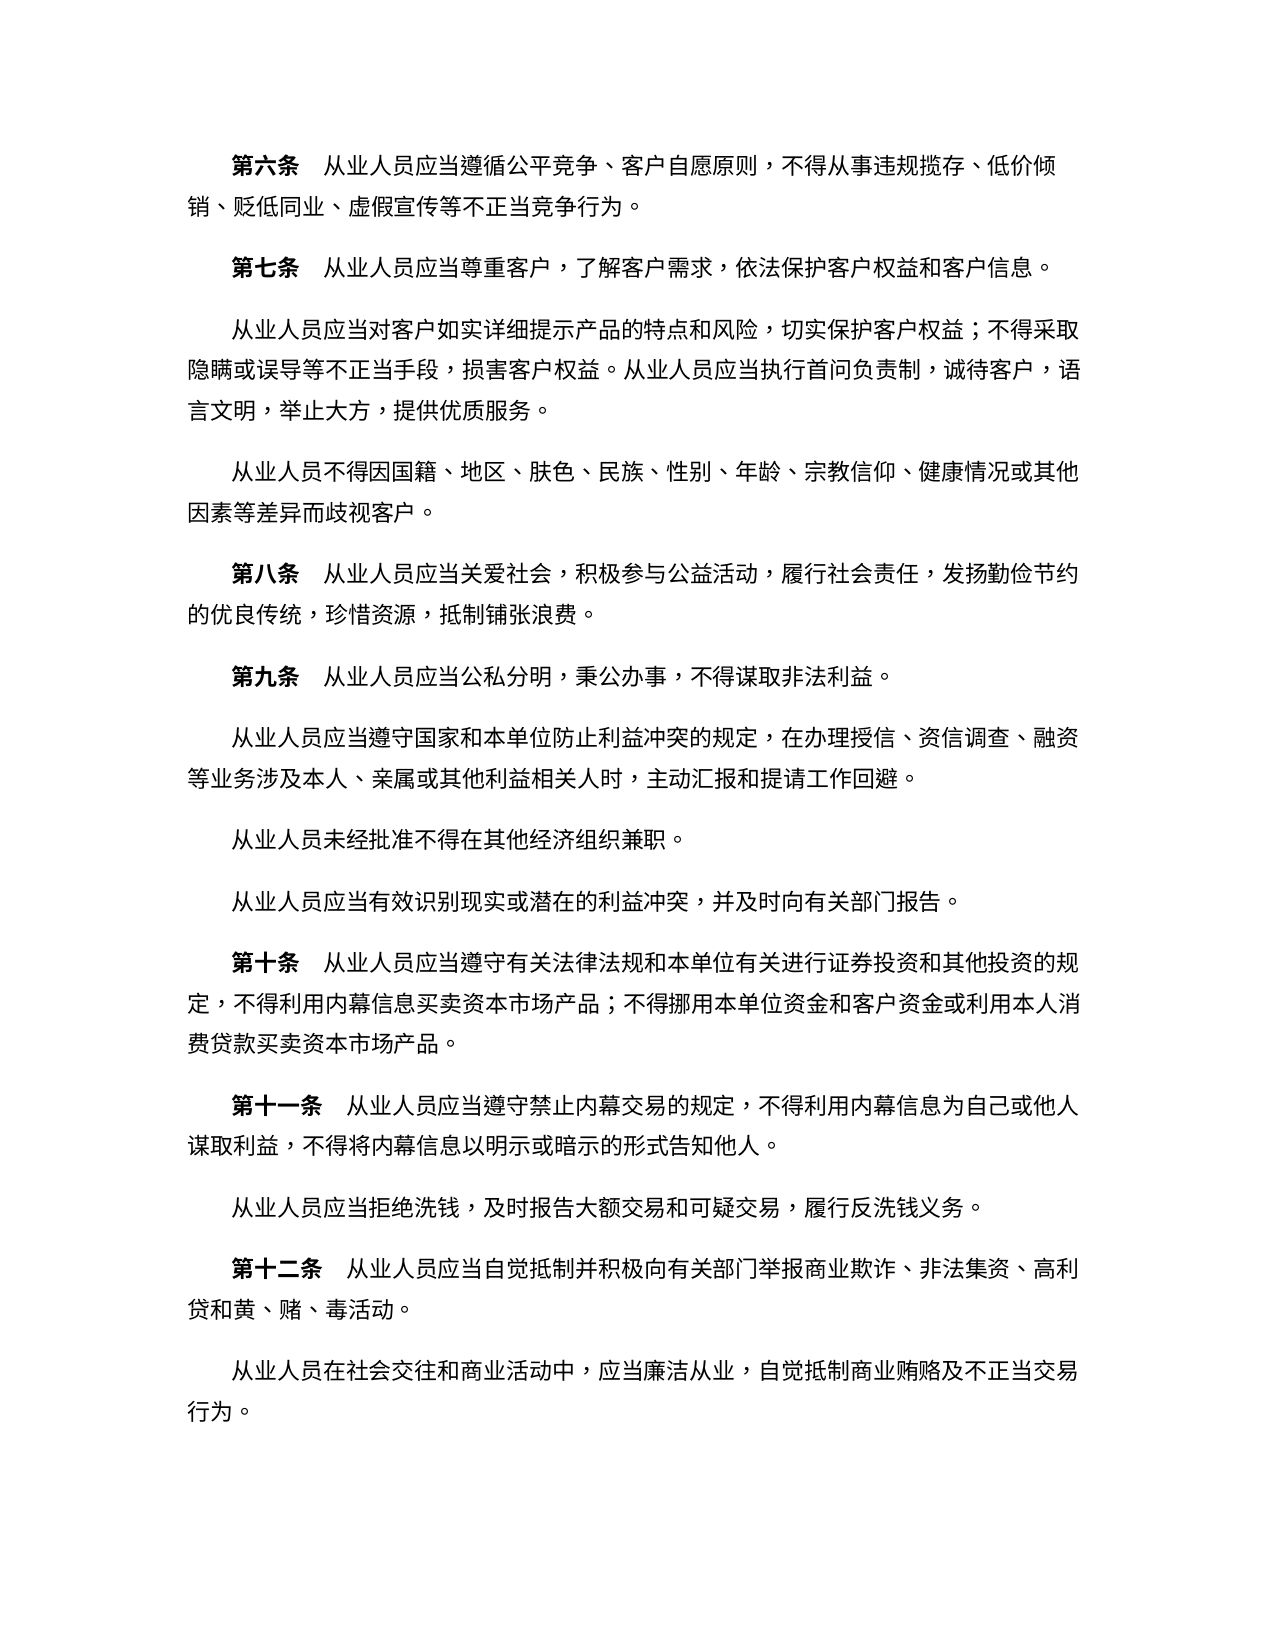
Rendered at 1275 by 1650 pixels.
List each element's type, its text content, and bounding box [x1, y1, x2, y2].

text 第七条 从业人员应当尊重客户，了解客户需求，依法保护客户权益和客户信息。 [187, 252, 1087, 283]
text 从业人员不得因国籍、地区、肤色、民族、性别、年龄、宗教信仰、健康情况或其他因素等差异而歧视客户。 [187, 456, 1087, 528]
text 从业人员应当有效识别现实或潜在的利益冲突，并及时向有关部门报告。 [187, 885, 1087, 917]
text 第八条 从业人员应当关爱社会，积极参与公益活动，履行社会责任，发扬勤俭节约的优良传统，珍惜资源，抵制铺张浪费。 [187, 558, 1087, 630]
text 第十二条 从业人员应当自觉抵制并积极向有关部门举报商业欺诈、非法集资、高利贷和黄、赌、毒活动。 [187, 1253, 1087, 1325]
text 从业人员未经批准不得在其他经济组织兼职。 [187, 824, 1087, 855]
text 从业人员应当遵守国家和本单位防止利益冲突的规定，在办理授信、资信调查、融资等业务涉及本人、亲属或其他利益相关人时，主动汇报和提请工作回避。 [187, 722, 1087, 794]
text 第六条 从业人员应当遵循公平竞争、客户自愿原则，不得从事违规揽存、低价倾销、贬低同业、虚假宣传等不正当竞争行为。 [187, 150, 1087, 222]
text 从业人员应当对客户如实详细提示产品的特点和风险，切实保护客户权益；不得采取隐瞒或误导等不正当手段，损害客户权益。从业人员应当执行首问负责制，诚待客户，语言文明，举止大方，提供优质服务。 [187, 313, 1087, 426]
text 从业人员应当拒绝洗钱，及时报告大额交易和可疑交易，履行反洗钱义务。 [187, 1192, 1087, 1223]
text 第十条 从业人员应当遵守有关法律法规和本单位有关进行证券投资和其他投资的规定，不得利用内幕信息买卖资本市场产品；不得挪用本单位资金和客户资金或利用本人消费贷款买卖资本市场产品。 [187, 947, 1087, 1059]
text 第九条 从业人员应当公私分明，秉公办事，不得谋取非法利益。 [187, 660, 1087, 692]
text 第十一条 从业人员应当遵守禁止内幕交易的规定，不得利用内幕信息为自己或他人谋取利益，不得将内幕信息以明示或暗示的形式告知他人。 [187, 1089, 1087, 1161]
text 从业人员在社会交往和商业活动中，应当廉洁从业，自觉抵制商业贿赂及不正当交易行为。 [187, 1355, 1087, 1427]
